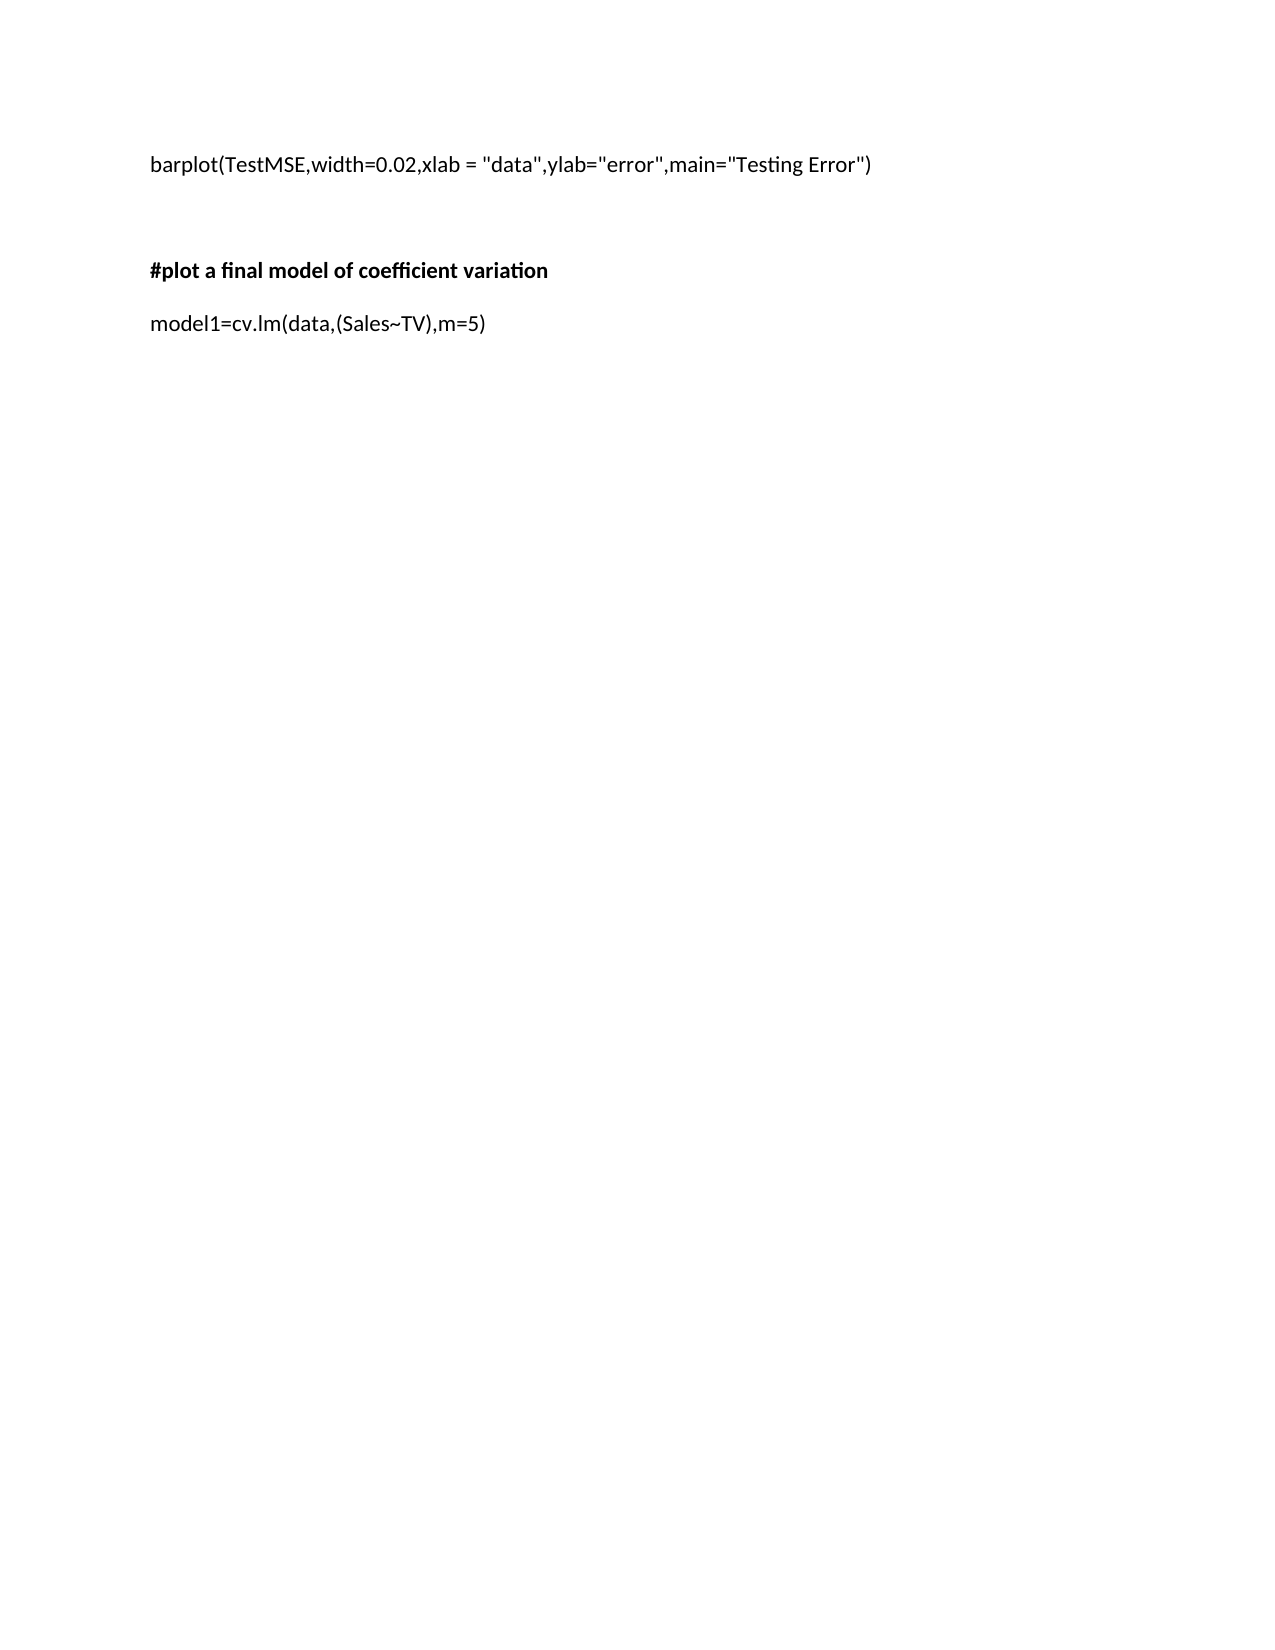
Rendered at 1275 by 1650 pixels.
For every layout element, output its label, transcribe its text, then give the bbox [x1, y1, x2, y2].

text barplot(TestMSE,width=0.02,xlab = "data",ylab="error",main="Testing Error") [150, 150, 1125, 178]
text #plot a final model of coefficient variation [150, 256, 1125, 284]
text model1=cv.lm(data,(Sales~TV),m=5) [150, 309, 1125, 337]
